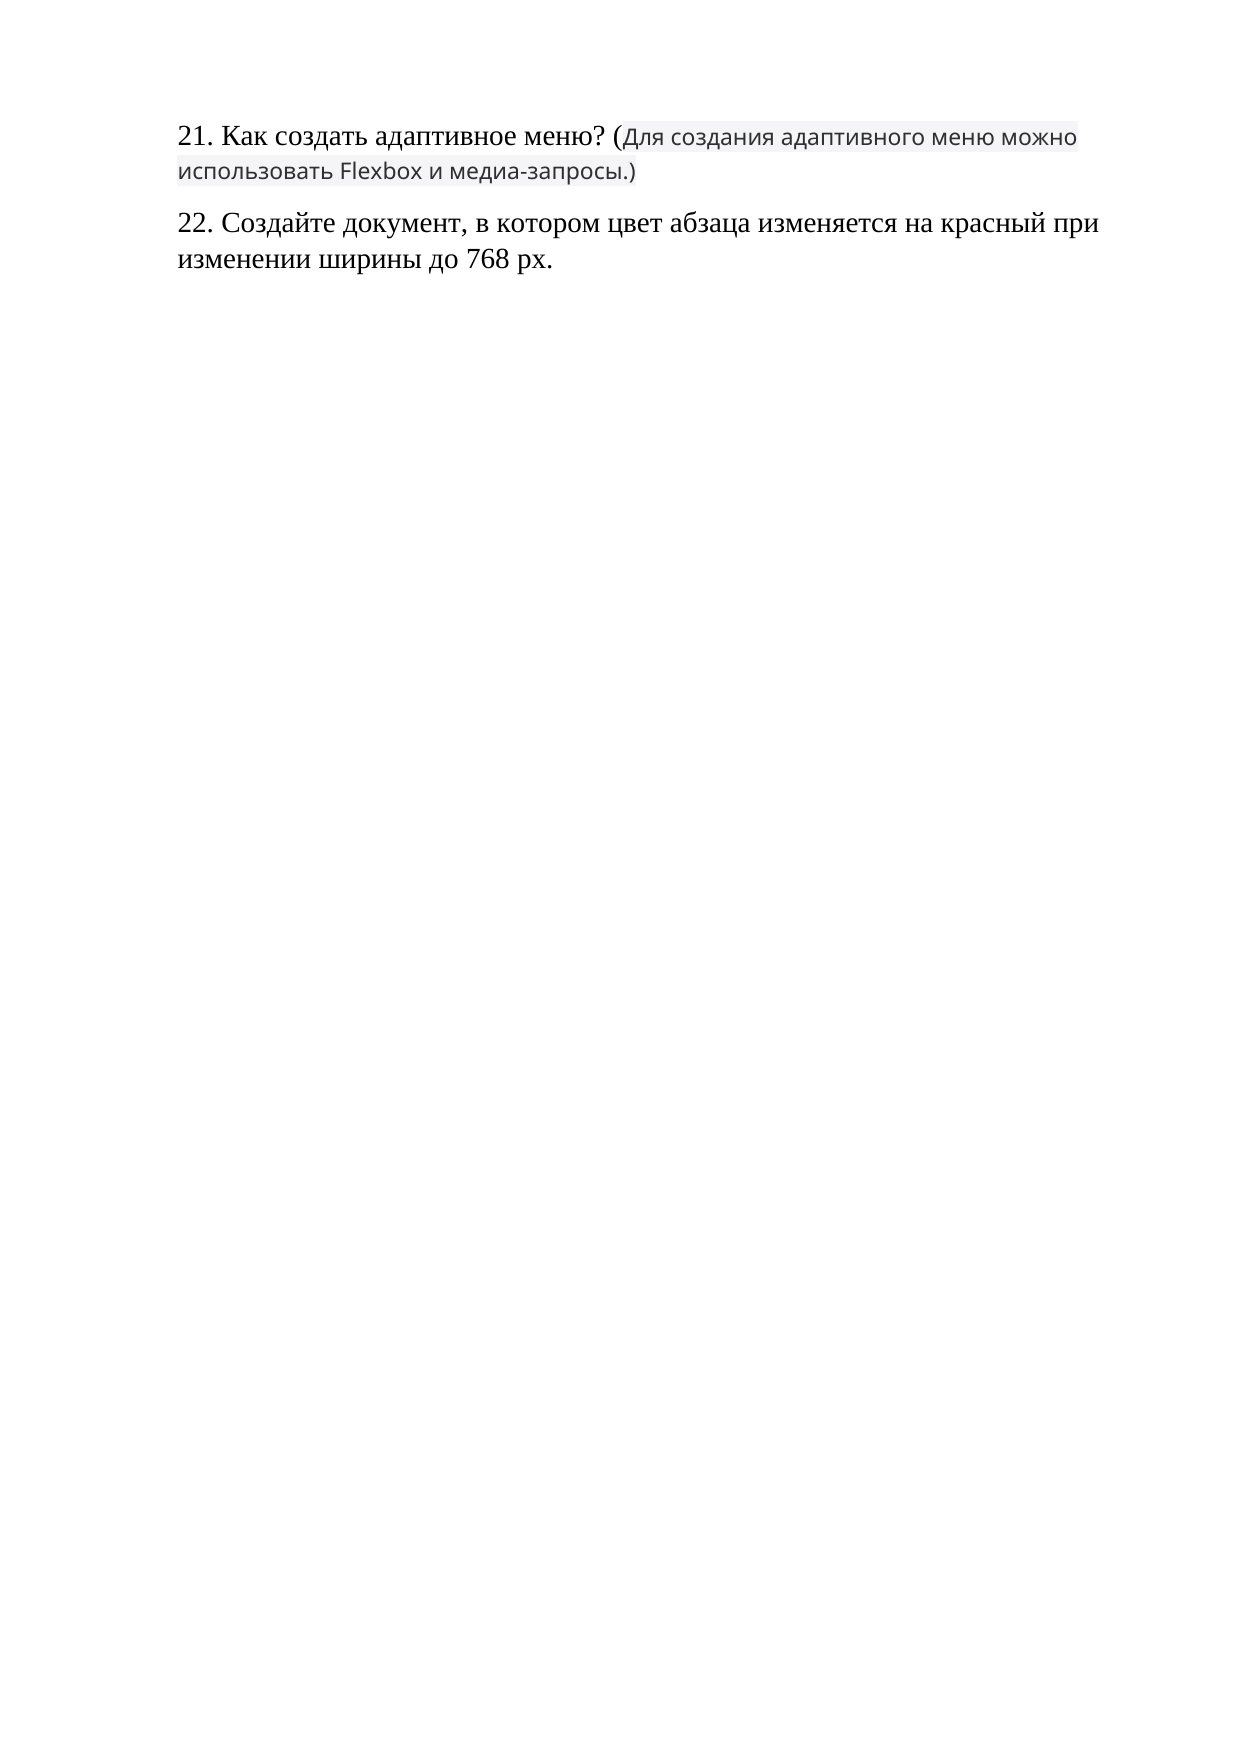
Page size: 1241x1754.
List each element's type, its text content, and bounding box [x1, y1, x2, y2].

text 21. Как создать адаптивное меню? (Для создания адаптивного меню можно использовать Flexbox и медиа-запросы.) [177, 118, 1152, 186]
text 22. Создайте документ, в котором цвет абзаца изменяется на красный при изменении ширины до 768 px. [177, 205, 1152, 275]
